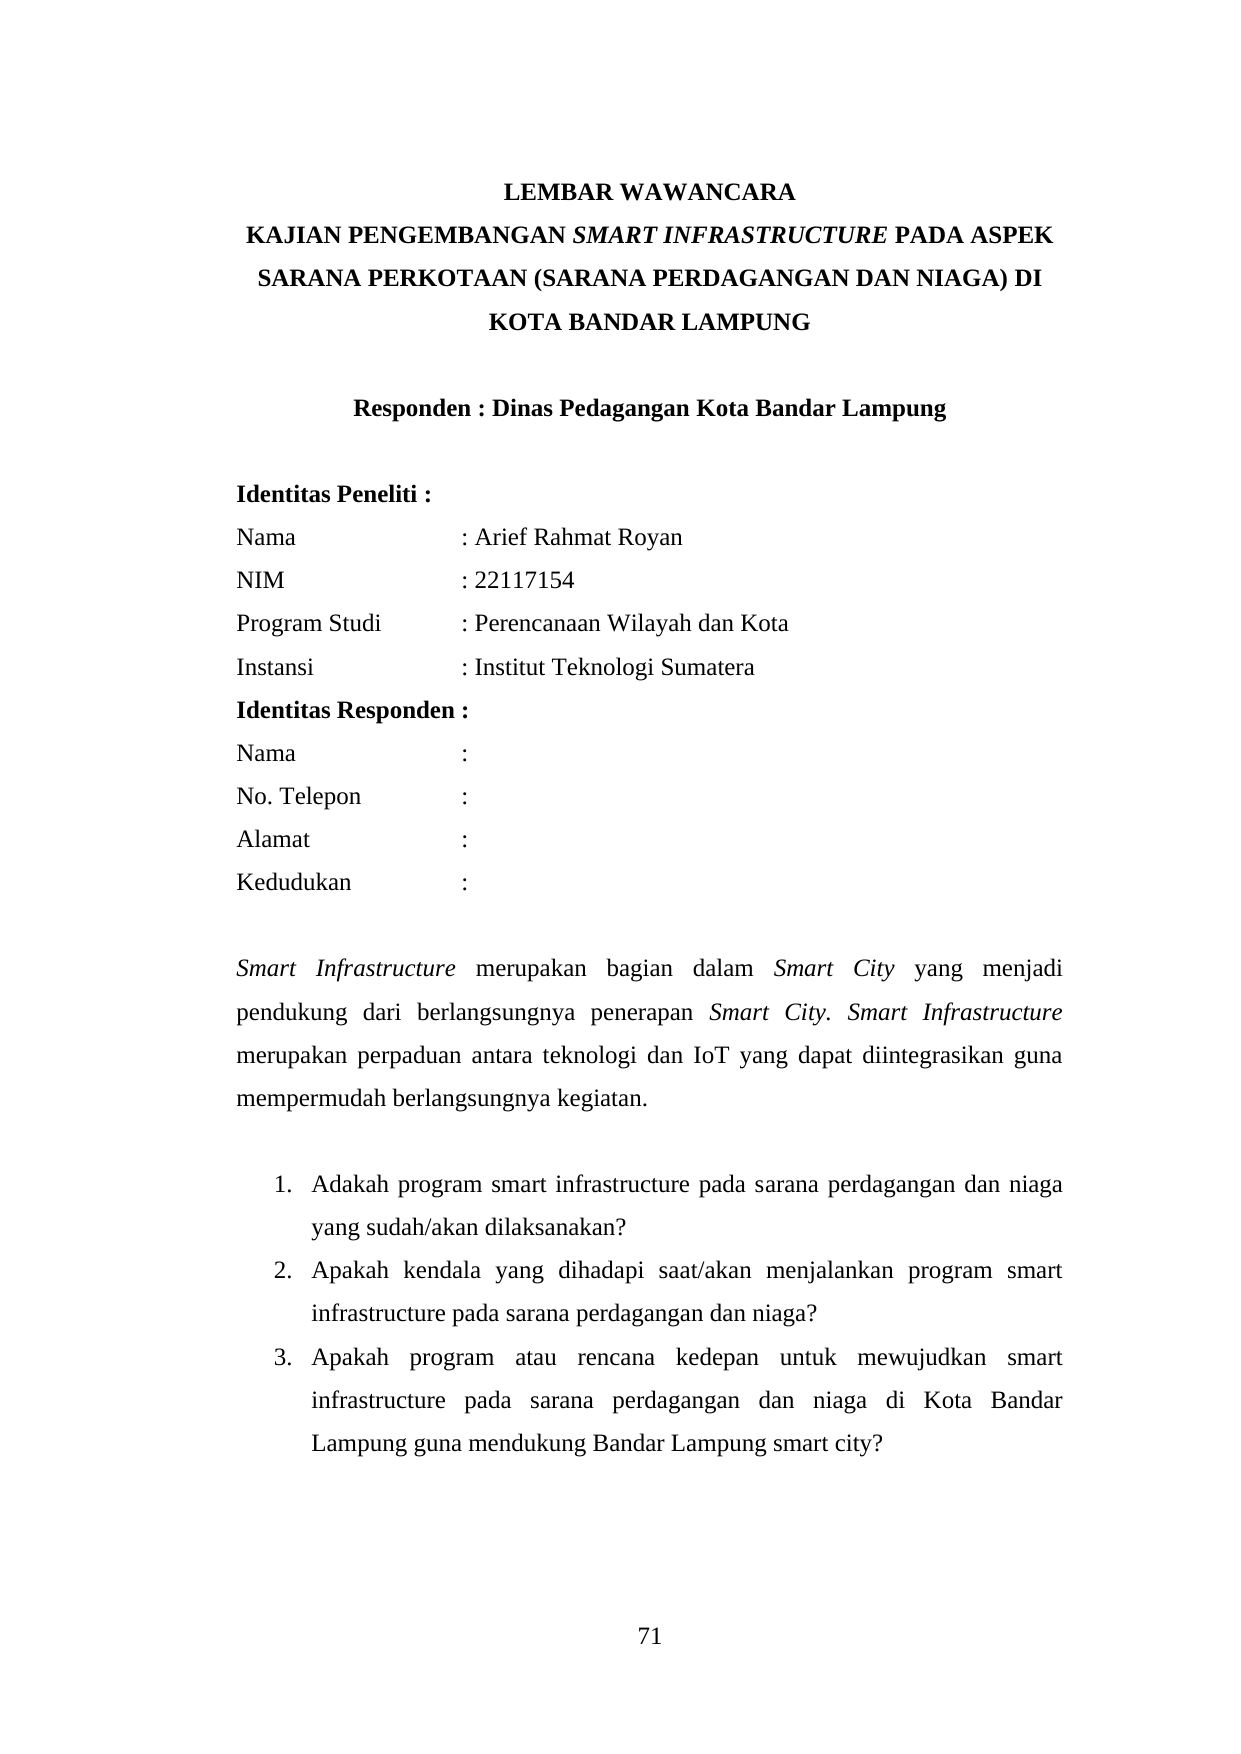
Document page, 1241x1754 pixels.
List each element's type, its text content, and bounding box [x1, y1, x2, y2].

text Instansi : Institut Teknologi Sumatera [236, 652, 1063, 680]
text Nama : [236, 738, 1063, 767]
list Adakah program smart infrastructure pada sarana perdagangan dan niaga yang sudah/akan dilaksanakan? [274, 1169, 1063, 1241]
text Alamat : [236, 824, 1063, 853]
text Responden : Dinas Pedagangan Kota Bandar Lampung [236, 393, 1063, 422]
text Smart Infrastructure merupakan bagian dalam Smart City yang menjadi pendukung dari berlangsungnya penerapan Smart City. Smart Infrastructure merupakan perpaduan antara teknologi dan IoT yang dapat diintegrasikan guna mempermudah berlangsungnya kegiatan. [236, 953, 1063, 1112]
text NIM : 22117154 [236, 565, 1063, 594]
text No. Telepon : [236, 781, 1063, 810]
text Program Studi : Perencanaan Wilayah dan Kota [236, 608, 1063, 637]
list Apakah program atau rencana kedepan untuk mewujudkan smart infrastructure pada sarana perdagangan dan niaga di Kota Bandar Lampung guna mendukung Bandar Lampung smart city? [274, 1342, 1063, 1457]
text Kedudukan : [236, 867, 1063, 896]
text KAJIAN PENGEMBANGAN SMART INFRASTRUCTURE PADA ASPEK SARANA PERKOTAAN (SARANA PERDAGANGAN DAN NIAGA) DI KOTA BANDAR LAMPUNG [236, 220, 1063, 335]
text Identitas Responden : [236, 695, 1063, 723]
text LEMBAR WAWANCARA [236, 177, 1063, 206]
text Identitas Peneliti : [236, 479, 1063, 508]
text Nama : Arief Rahmat Royan [236, 522, 1063, 551]
list Apakah kendala yang dihadapi saat/akan menjalankan program smart infrastructure pada sarana perdagangan dan niaga? [274, 1255, 1063, 1327]
